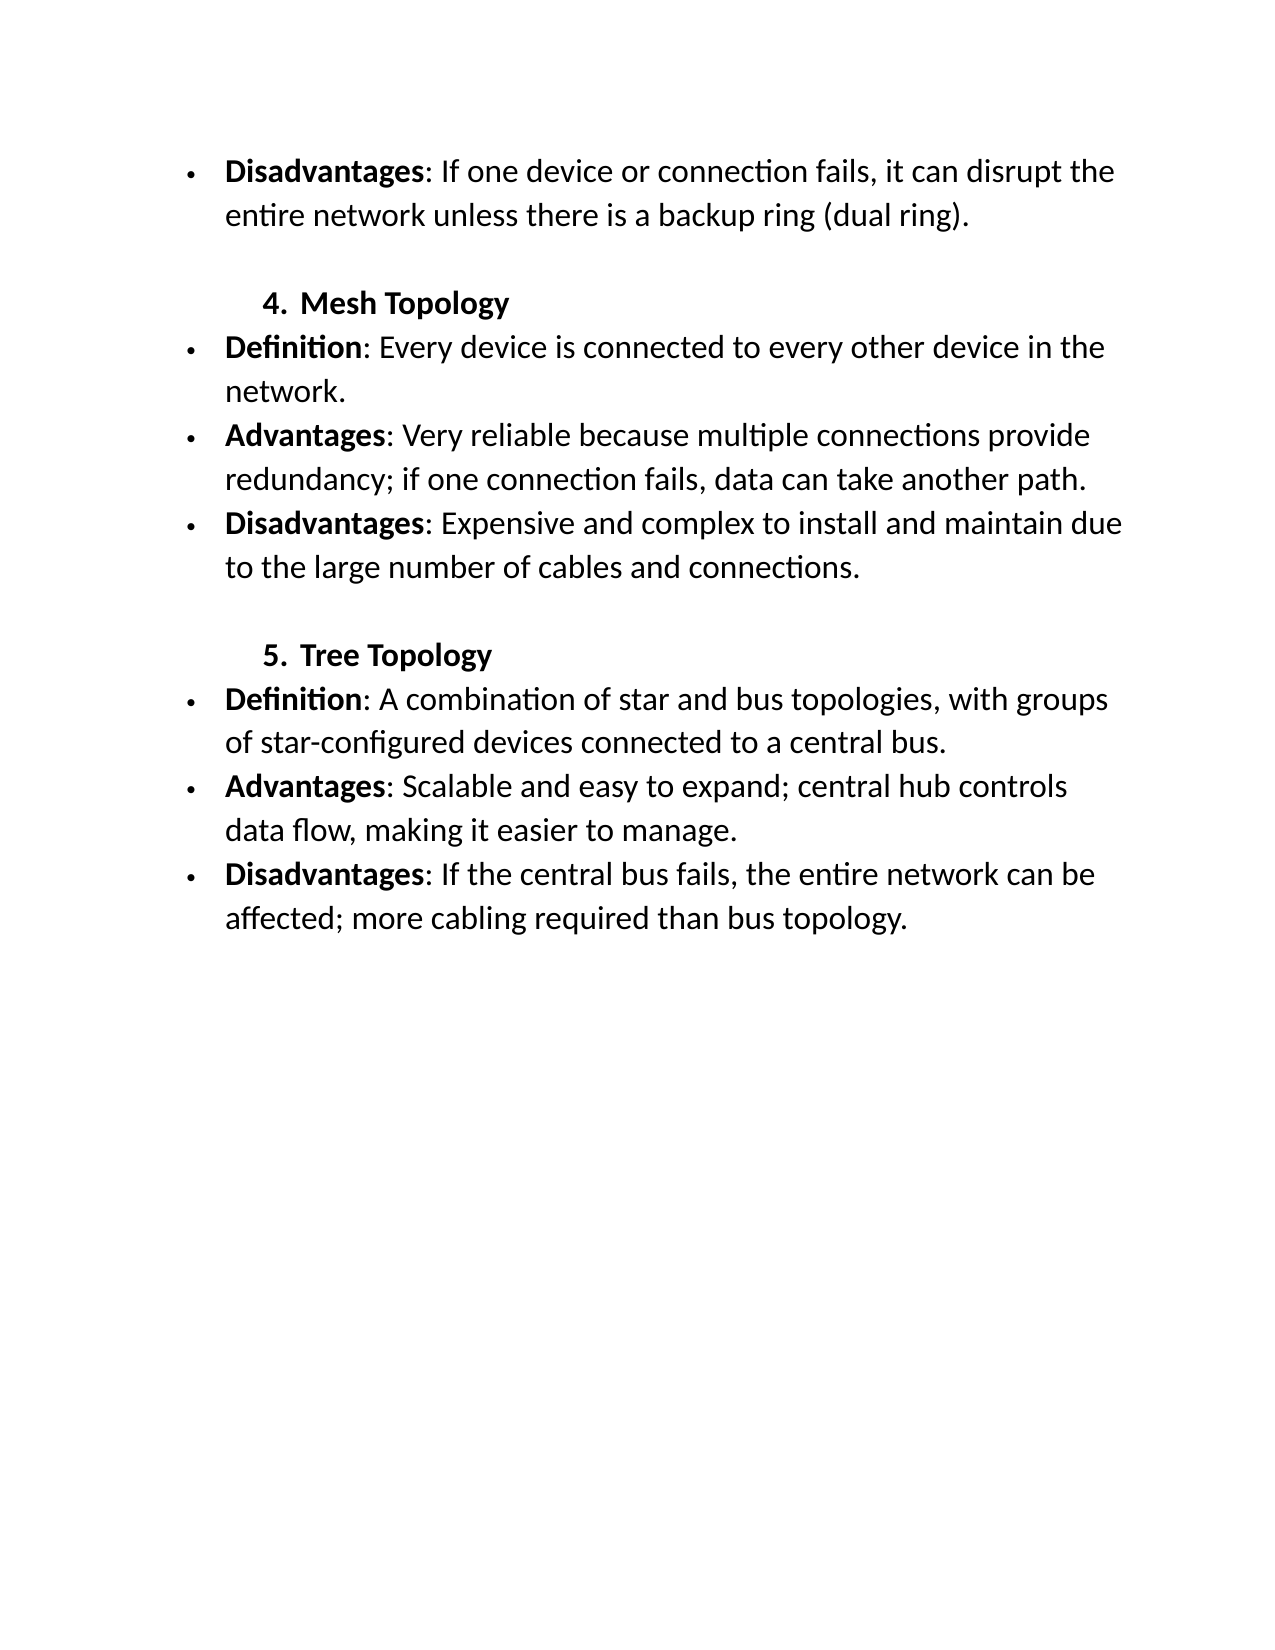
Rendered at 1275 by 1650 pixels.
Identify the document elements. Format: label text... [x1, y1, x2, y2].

list Advantages: Scalable and easy to expand; central hub controls data flow, making it easier to manage. [187, 765, 1125, 850]
list Definition: Every device is connected to every other device in the network. [187, 326, 1125, 411]
list Advantages: Very reliable because multiple connections provide redundancy; if one connection fails, data can take another path. [187, 414, 1125, 498]
list Disadvantages: Expensive and complex to install and maintain due to the large number of cables and connections. [187, 502, 1125, 586]
list Disadvantages: If one device or connection fails, it can disrupt the entire network unless there is a backup ring (dual ring). [187, 150, 1125, 235]
list Mesh Topology [262, 282, 1125, 323]
list Disadvantages: If the central bus fails, the entire network can be affected; more cabling required than bus topology. [187, 853, 1125, 938]
list Tree Topology [262, 633, 1125, 674]
list Definition: A combination of star and bus topologies, with groups of star-configured devices connected to a central bus. [187, 677, 1125, 762]
